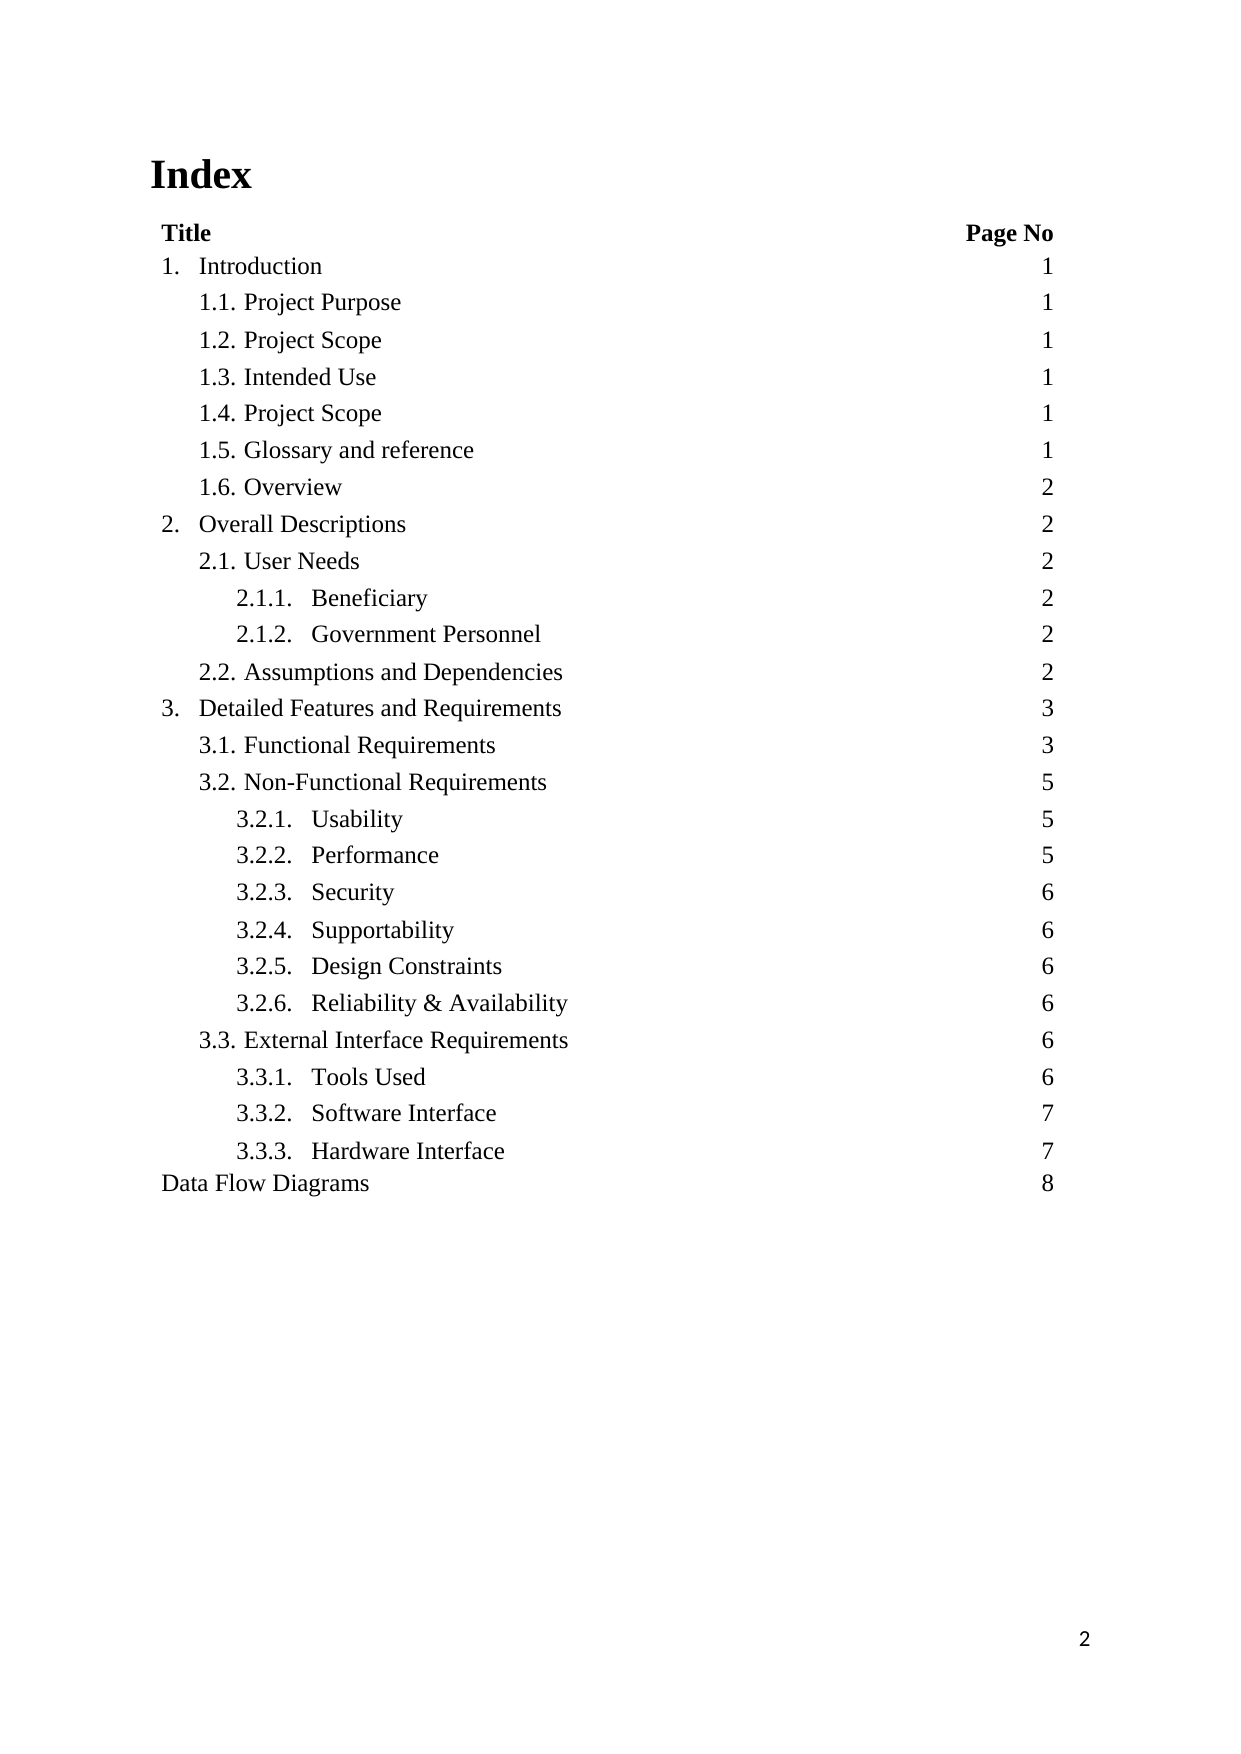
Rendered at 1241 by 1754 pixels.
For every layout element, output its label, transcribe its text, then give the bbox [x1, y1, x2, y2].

table_cell 2 [829, 657, 1065, 693]
table_cell External Interface Requirements [150, 1025, 829, 1062]
table_cell Supportability [150, 915, 829, 951]
table_cell 1 [829, 362, 1065, 398]
table_cell Tools Used [150, 1062, 829, 1098]
table_cell Functional Requirements [150, 730, 829, 767]
table_cell Project Scope [150, 325, 829, 362]
table_cell Project Scope [150, 398, 829, 436]
table_cell Design Constraints [150, 951, 829, 988]
table_cell 1 [829, 436, 1065, 472]
table_cell Government Personnel [150, 619, 829, 657]
table_cell Overview [150, 472, 829, 509]
table_cell 1 [829, 398, 1065, 436]
table_cell 5 [829, 804, 1065, 841]
table_cell 2 [829, 509, 1065, 546]
table_cell Intended Use [150, 362, 829, 398]
table_cell Security [150, 877, 829, 915]
table_cell Software Interface [150, 1099, 829, 1136]
table_cell 5 [829, 767, 1065, 804]
table_cell 6 [829, 1062, 1065, 1098]
table_cell User Needs [150, 546, 829, 583]
table_cell 7 [829, 1099, 1065, 1136]
table_cell 8 [829, 1169, 1065, 1201]
table_cell Hardware Interface [150, 1136, 829, 1168]
table_cell Project Purpose [150, 288, 829, 325]
table_cell 6 [829, 915, 1065, 951]
table_cell Reliability & Availability [150, 988, 829, 1025]
table_cell Beneficiary [150, 583, 829, 619]
table_cell Non-Functional Requirements [150, 767, 829, 804]
table_cell Introduction [150, 251, 829, 287]
table_header Title [150, 218, 829, 251]
table_cell 6 [829, 1025, 1065, 1062]
table_cell 5 [829, 841, 1065, 877]
table_cell Overall Descriptions [150, 509, 829, 546]
table_header Page No [829, 218, 1065, 251]
table_cell Performance [150, 841, 829, 877]
table_cell Assumptions and Dependencies [150, 657, 829, 693]
table_cell 3 [829, 694, 1065, 730]
table_cell 2 [829, 472, 1065, 509]
table_cell 2 [829, 619, 1065, 657]
table_cell Data Flow Diagrams [150, 1169, 829, 1201]
text Index [150, 150, 1090, 198]
table_cell 2 [829, 583, 1065, 619]
table_cell Detailed Features and Requirements [150, 694, 829, 730]
table_cell 6 [829, 951, 1065, 988]
table_cell 2 [829, 546, 1065, 583]
table_cell 1 [829, 325, 1065, 362]
table_cell 1 [829, 251, 1065, 287]
table_cell 6 [829, 877, 1065, 915]
table_cell 3 [829, 730, 1065, 767]
table_cell 6 [829, 988, 1065, 1025]
table_cell 1 [829, 288, 1065, 325]
table_cell Usability [150, 804, 829, 841]
table_cell Glossary and reference [150, 436, 829, 472]
table_cell 7 [829, 1136, 1065, 1168]
